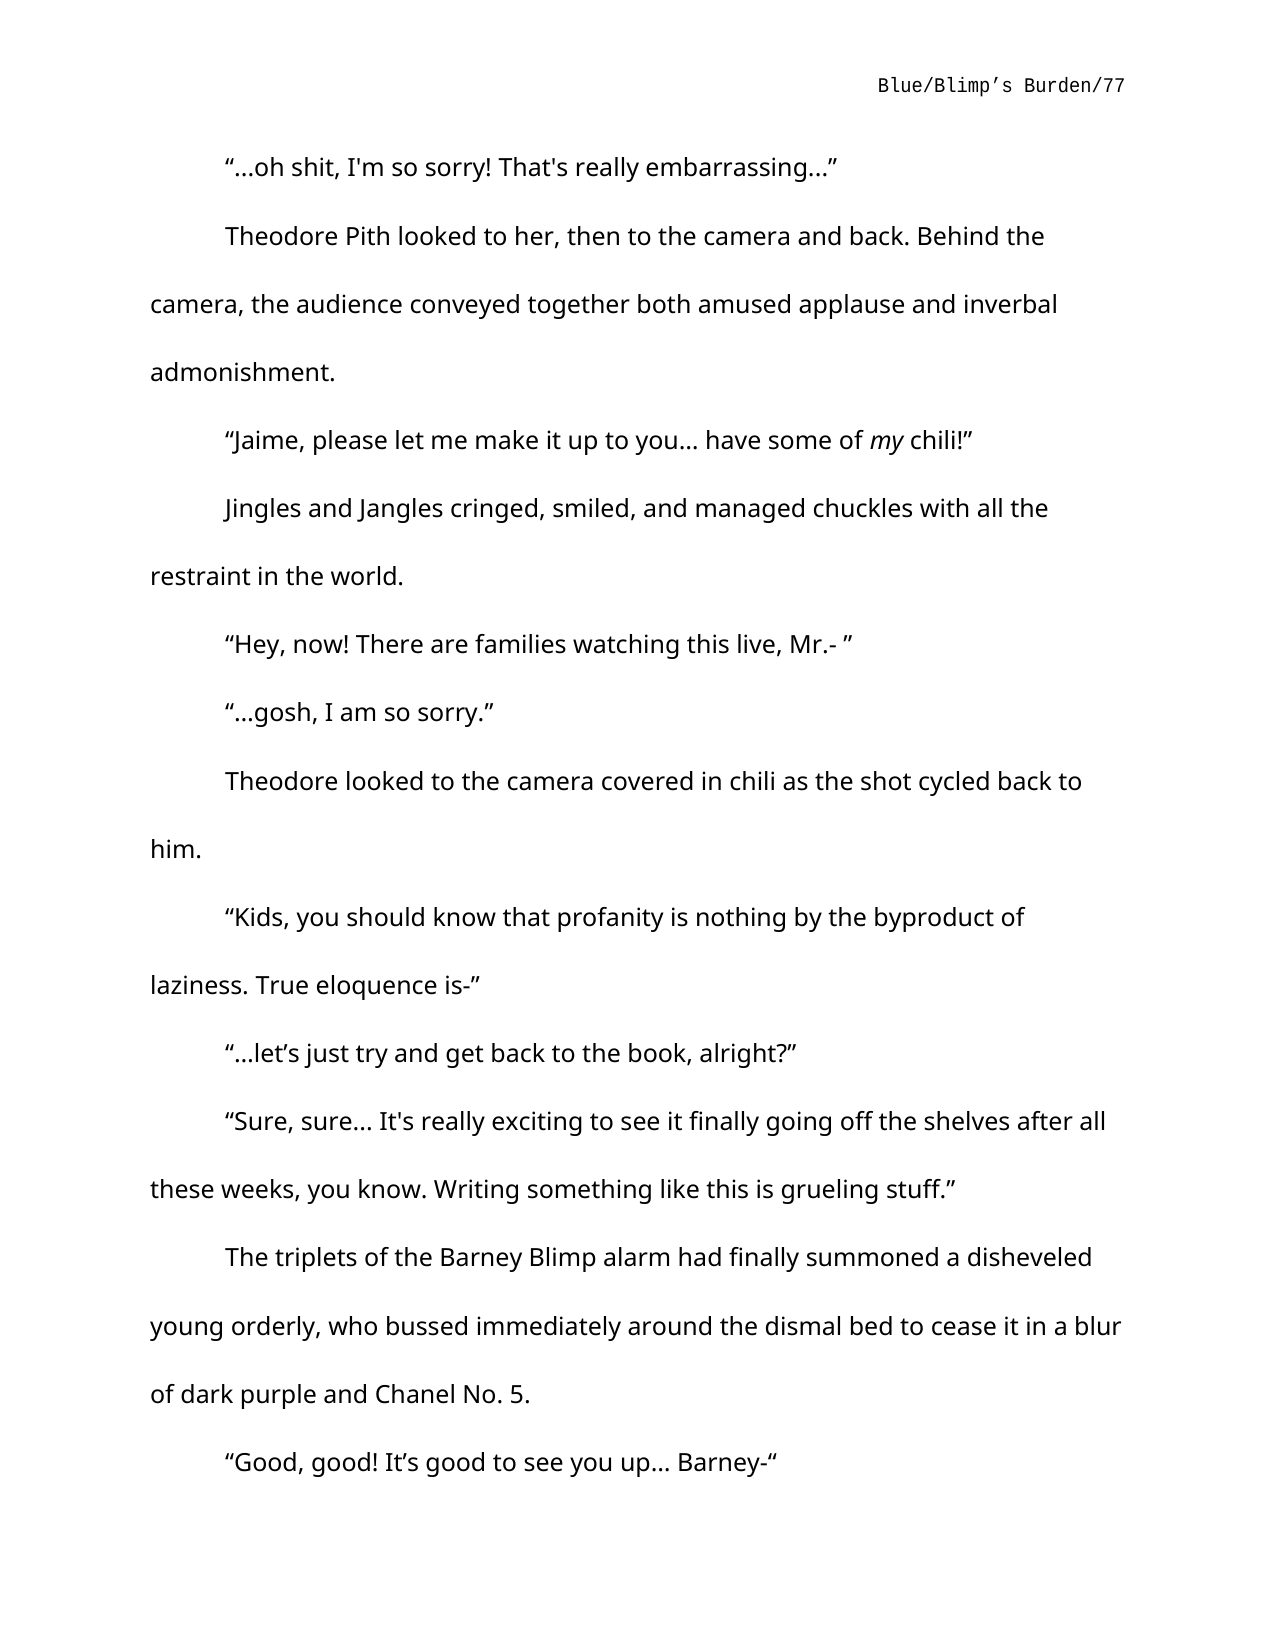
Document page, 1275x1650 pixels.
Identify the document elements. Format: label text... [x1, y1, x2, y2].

text “Jaime, please let me make it up to you… have some of my chili!” [150, 422, 1125, 457]
text “…let’s just try and get back to the book, alright?” [150, 1036, 1125, 1070]
text “Sure, sure... It's really exciting to see it finally going off the shelves after all these weeks, you know. Writing something like this is grueling stuff.” [150, 1104, 1125, 1206]
text Jingles and Jangles cringed, smiled, and managed chuckles with all the restraint in the world. [150, 491, 1125, 593]
text Theodore Pith looked to her, then to the camera and back. Behind the camera, the audience conveyed together both amused applause and inverbal admonishment. [150, 218, 1125, 388]
text Theodore looked to the camera covered in chili as the shot cycled back to him. [150, 763, 1125, 865]
text “…gosh, I am so sorry.” [150, 695, 1125, 729]
text “...oh shit, I'm so sorry! That's really embarrassing...” [150, 150, 1125, 184]
text “Good, good! It’s good to see you up… Barney-“ [150, 1444, 1125, 1478]
text “Kids, you should know that profanity is nothing by the byproduct of laziness. True eloquence is-” [150, 899, 1125, 1002]
text The triplets of the Barney Blimp alarm had finally summoned a disheveled young orderly, who bussed immediately around the dismal bed to cease it in a blur of dark purple and Chanel No. 5. [150, 1240, 1125, 1410]
text “Hey, now! There are families watching this live, Mr.- ” [150, 627, 1125, 661]
